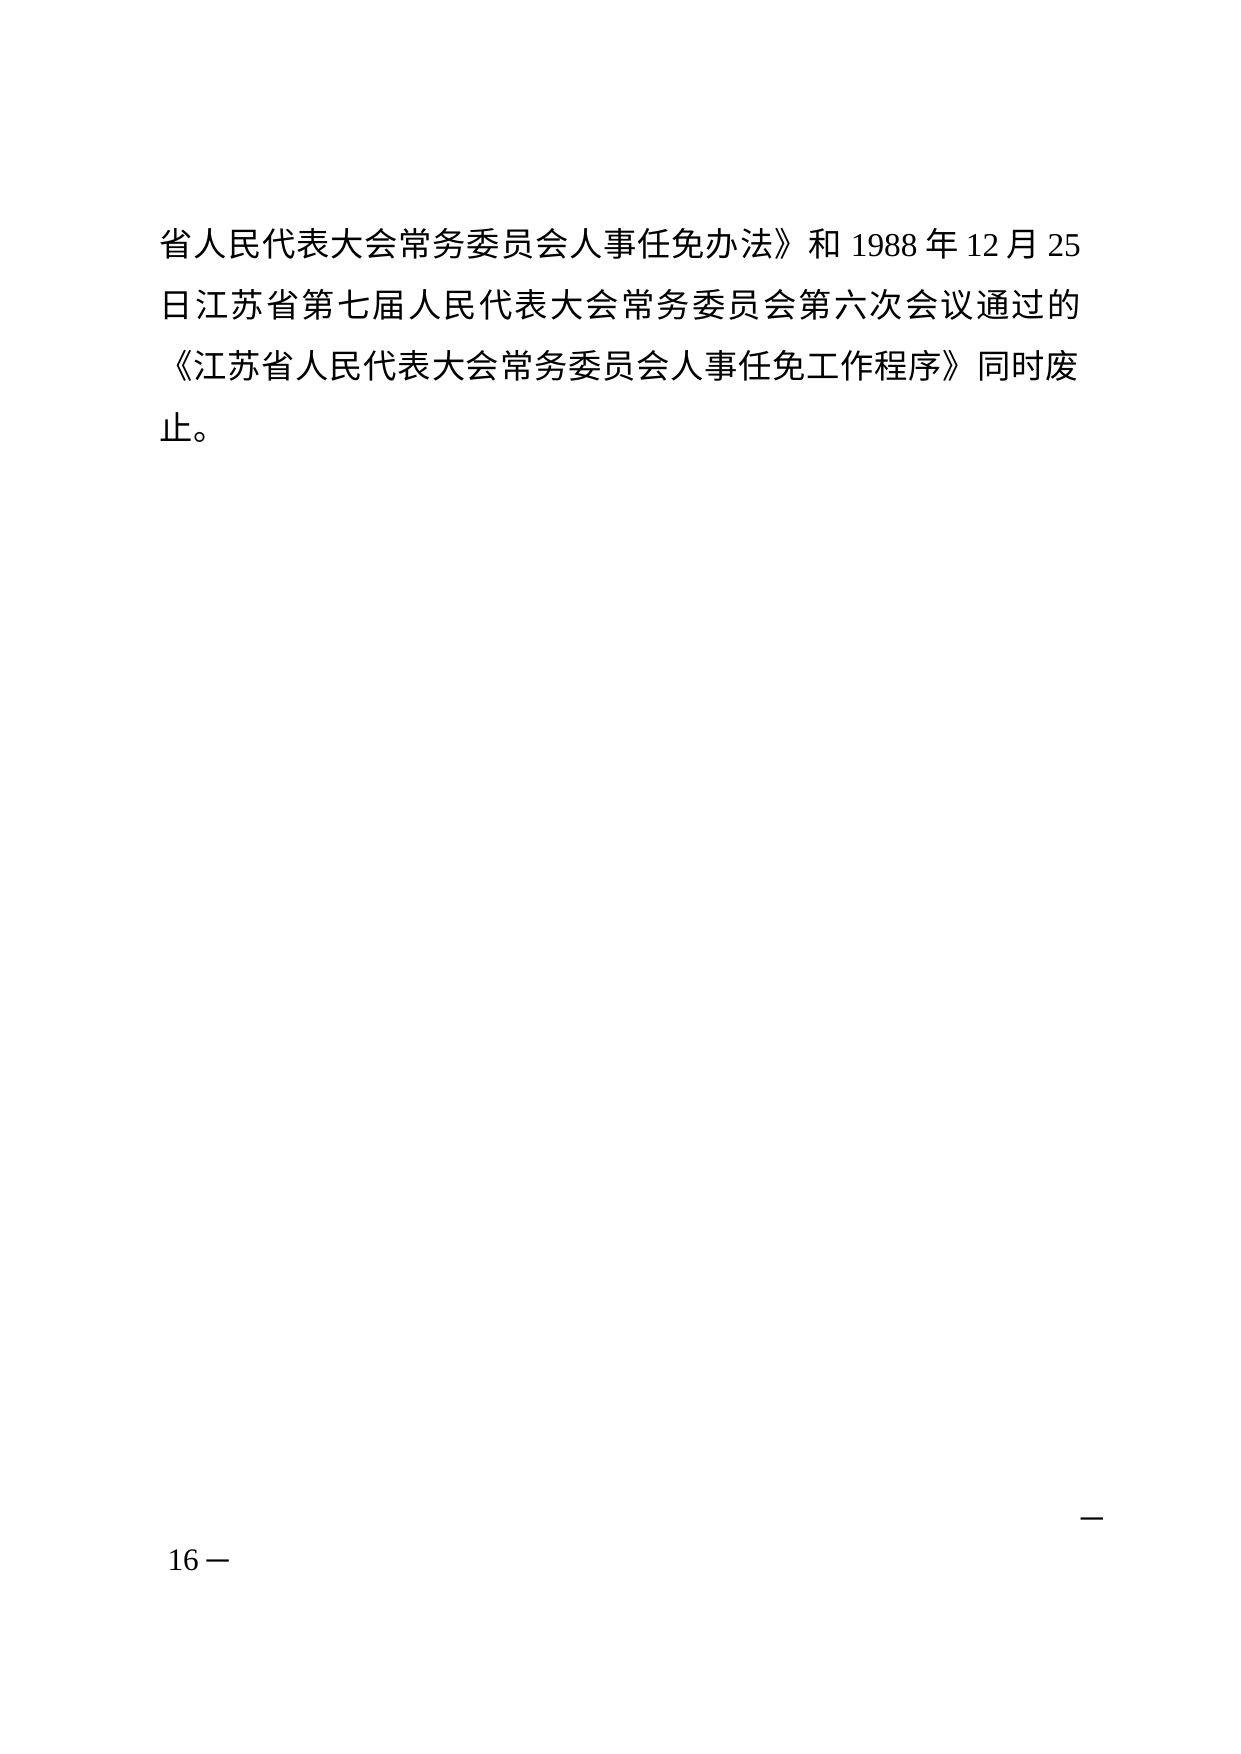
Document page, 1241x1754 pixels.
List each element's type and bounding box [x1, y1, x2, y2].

text [159, 207, 1081, 453]
